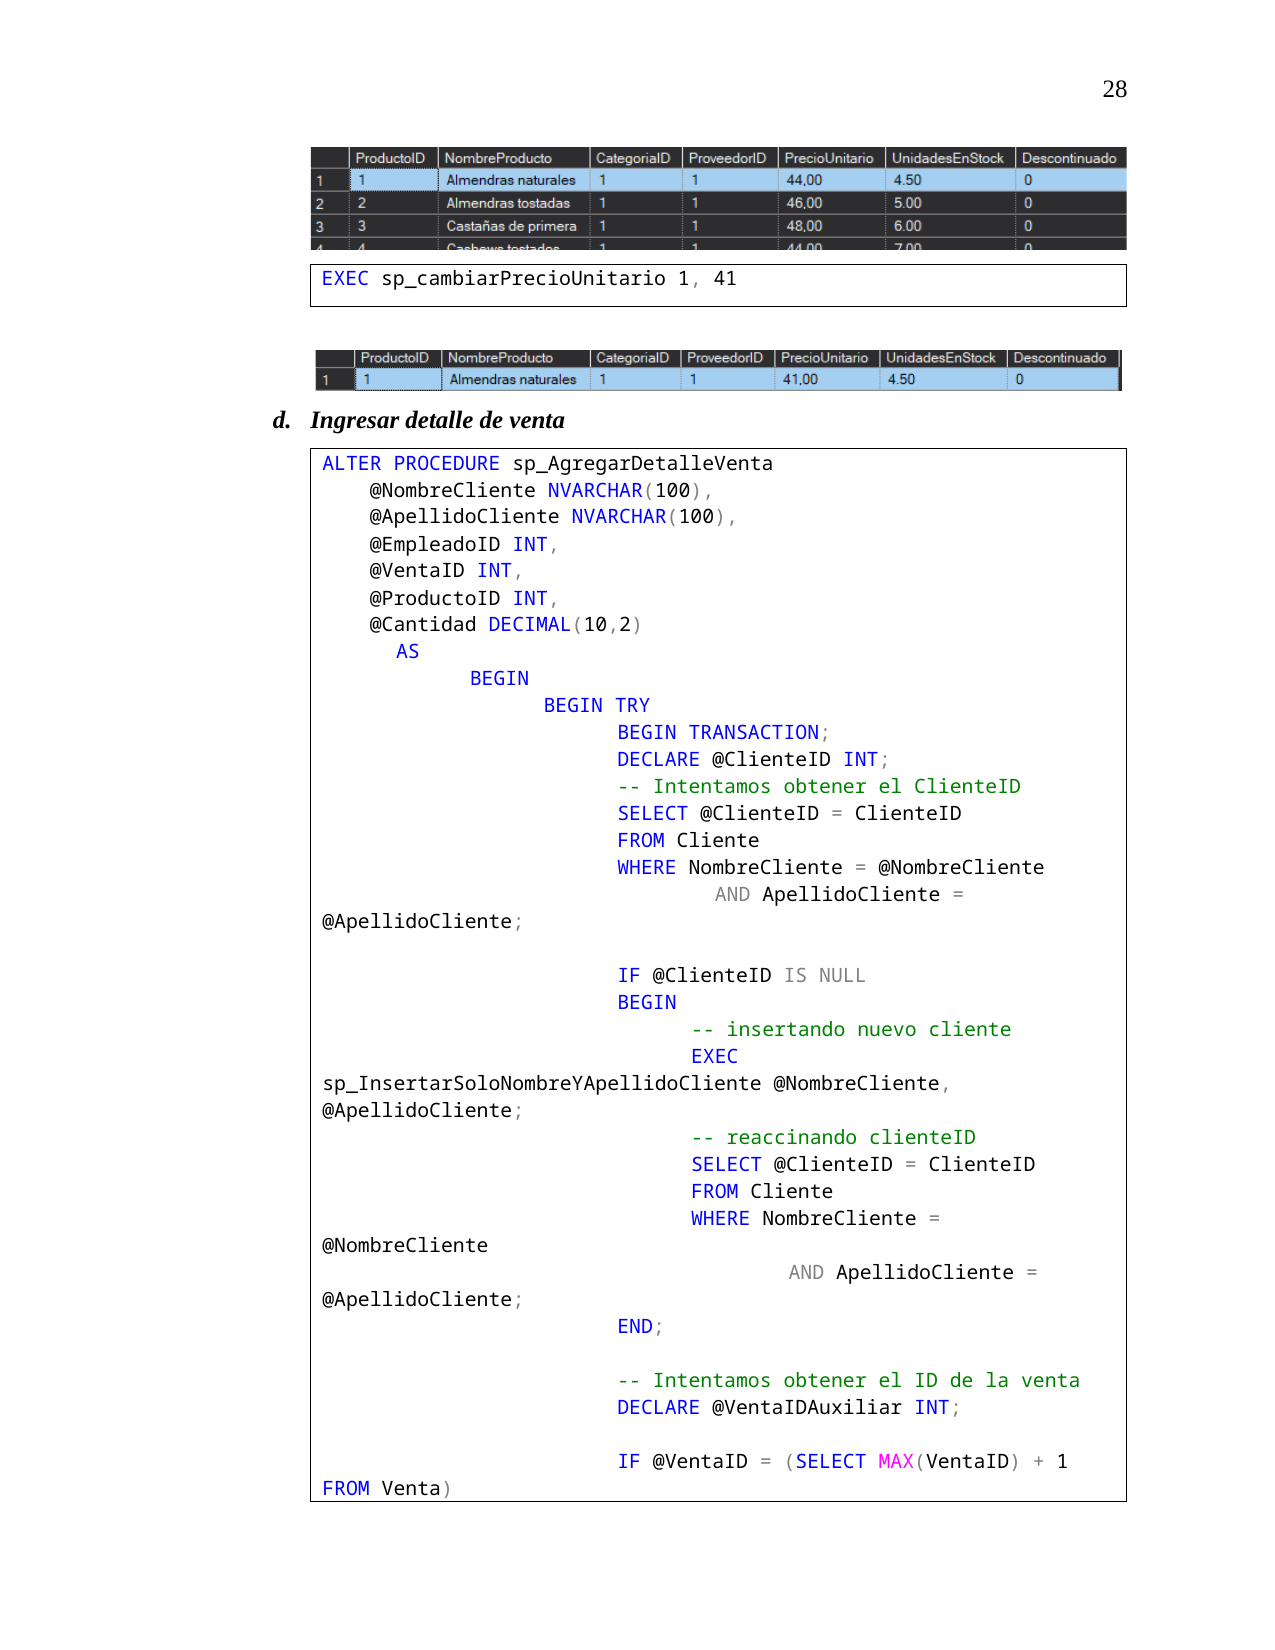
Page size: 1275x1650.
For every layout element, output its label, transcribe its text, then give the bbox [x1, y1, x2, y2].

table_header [311, 449, 1126, 1501]
table_header EXEC sp_cambiarPrecioUnitario 1, 41 [311, 265, 1126, 306]
picture [310, 147, 1127, 250]
list Ingresar detalle de venta [273, 405, 1127, 433]
picture [315, 350, 1122, 391]
